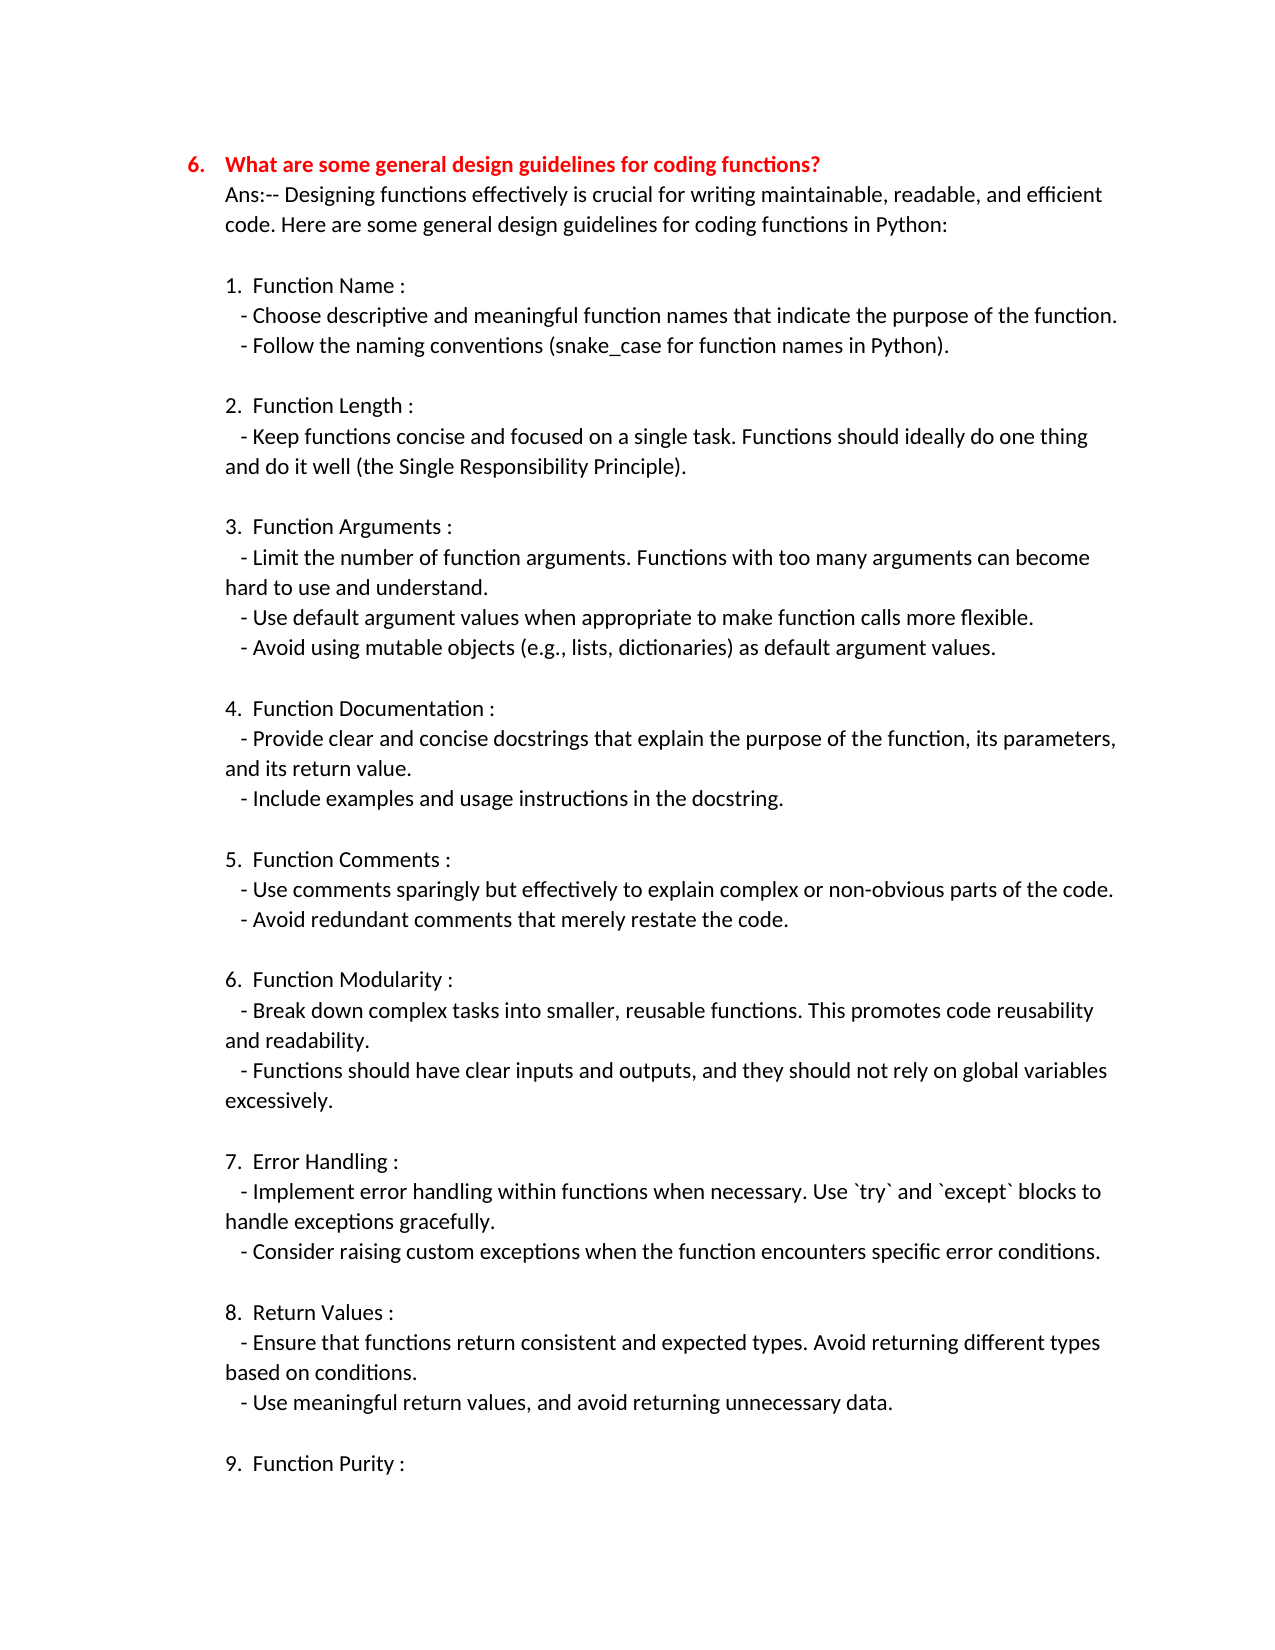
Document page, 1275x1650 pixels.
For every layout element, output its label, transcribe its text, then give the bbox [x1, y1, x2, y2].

list - Avoid redundant comments that merely restate the code. [225, 905, 1125, 933]
list - Choose descriptive and meaningful function names that indicate the purpose of the function. [225, 301, 1125, 329]
list - Follow the naming conventions (snake_case for function names in Python). [225, 331, 1125, 359]
list 6. Function Modularity : [225, 966, 1125, 994]
list 8. Return Values : [225, 1298, 1125, 1326]
list - Avoid using mutable objects (e.g., lists, dictionaries) as default argument values. [225, 633, 1125, 661]
list - Ensure that functions return consistent and expected types. Avoid returning different types based on conditions. [225, 1328, 1125, 1386]
list - Keep functions concise and focused on a single task. Functions should ideally do one thing and do it well (the Single Responsibility Principle). [225, 422, 1125, 480]
list 3. Function Arguments : [225, 512, 1125, 541]
list - Provide clear and concise docstrings that explain the purpose of the function, its parameters, and its return value. [225, 724, 1125, 782]
list - Limit the number of function arguments. Functions with too many arguments can become hard to use and understand. [225, 543, 1125, 601]
list - Include examples and usage instructions in the docstring. [225, 784, 1125, 812]
list 7. Error Handling : [225, 1147, 1125, 1175]
list - Use default argument values when appropriate to make function calls more flexible. [225, 603, 1125, 631]
list - Consider raising custom exceptions when the function encounters specific error conditions. [225, 1237, 1125, 1266]
list 5. Function Comments : [225, 845, 1125, 873]
list 1. Function Name : [225, 271, 1125, 299]
list 4. Function Documentation : [225, 694, 1125, 722]
list - Functions should have clear inputs and outputs, and they should not rely on global variables excessively. [225, 1056, 1125, 1114]
list 9. Function Purity : [225, 1449, 1125, 1477]
list Ans:-- Designing functions effectively is crucial for writing maintainable, readable, and efficient code. Here are some general design guidelines for coding functions in Python: [225, 180, 1125, 238]
list - Implement error handling within functions when necessary. Use `try` and `except` blocks to handle exceptions gracefully. [225, 1177, 1125, 1235]
list - Use meaningful return values, and avoid returning unnecessary data. [225, 1388, 1125, 1417]
list What are some general design guidelines for coding functions? [187, 150, 1125, 178]
list 2. Function Length : [225, 392, 1125, 420]
list - Break down complex tasks into smaller, reusable functions. This promotes code reusability and readability. [225, 996, 1125, 1054]
list - Use comments sparingly but effectively to explain complex or non-obvious parts of the code. [225, 875, 1125, 903]
